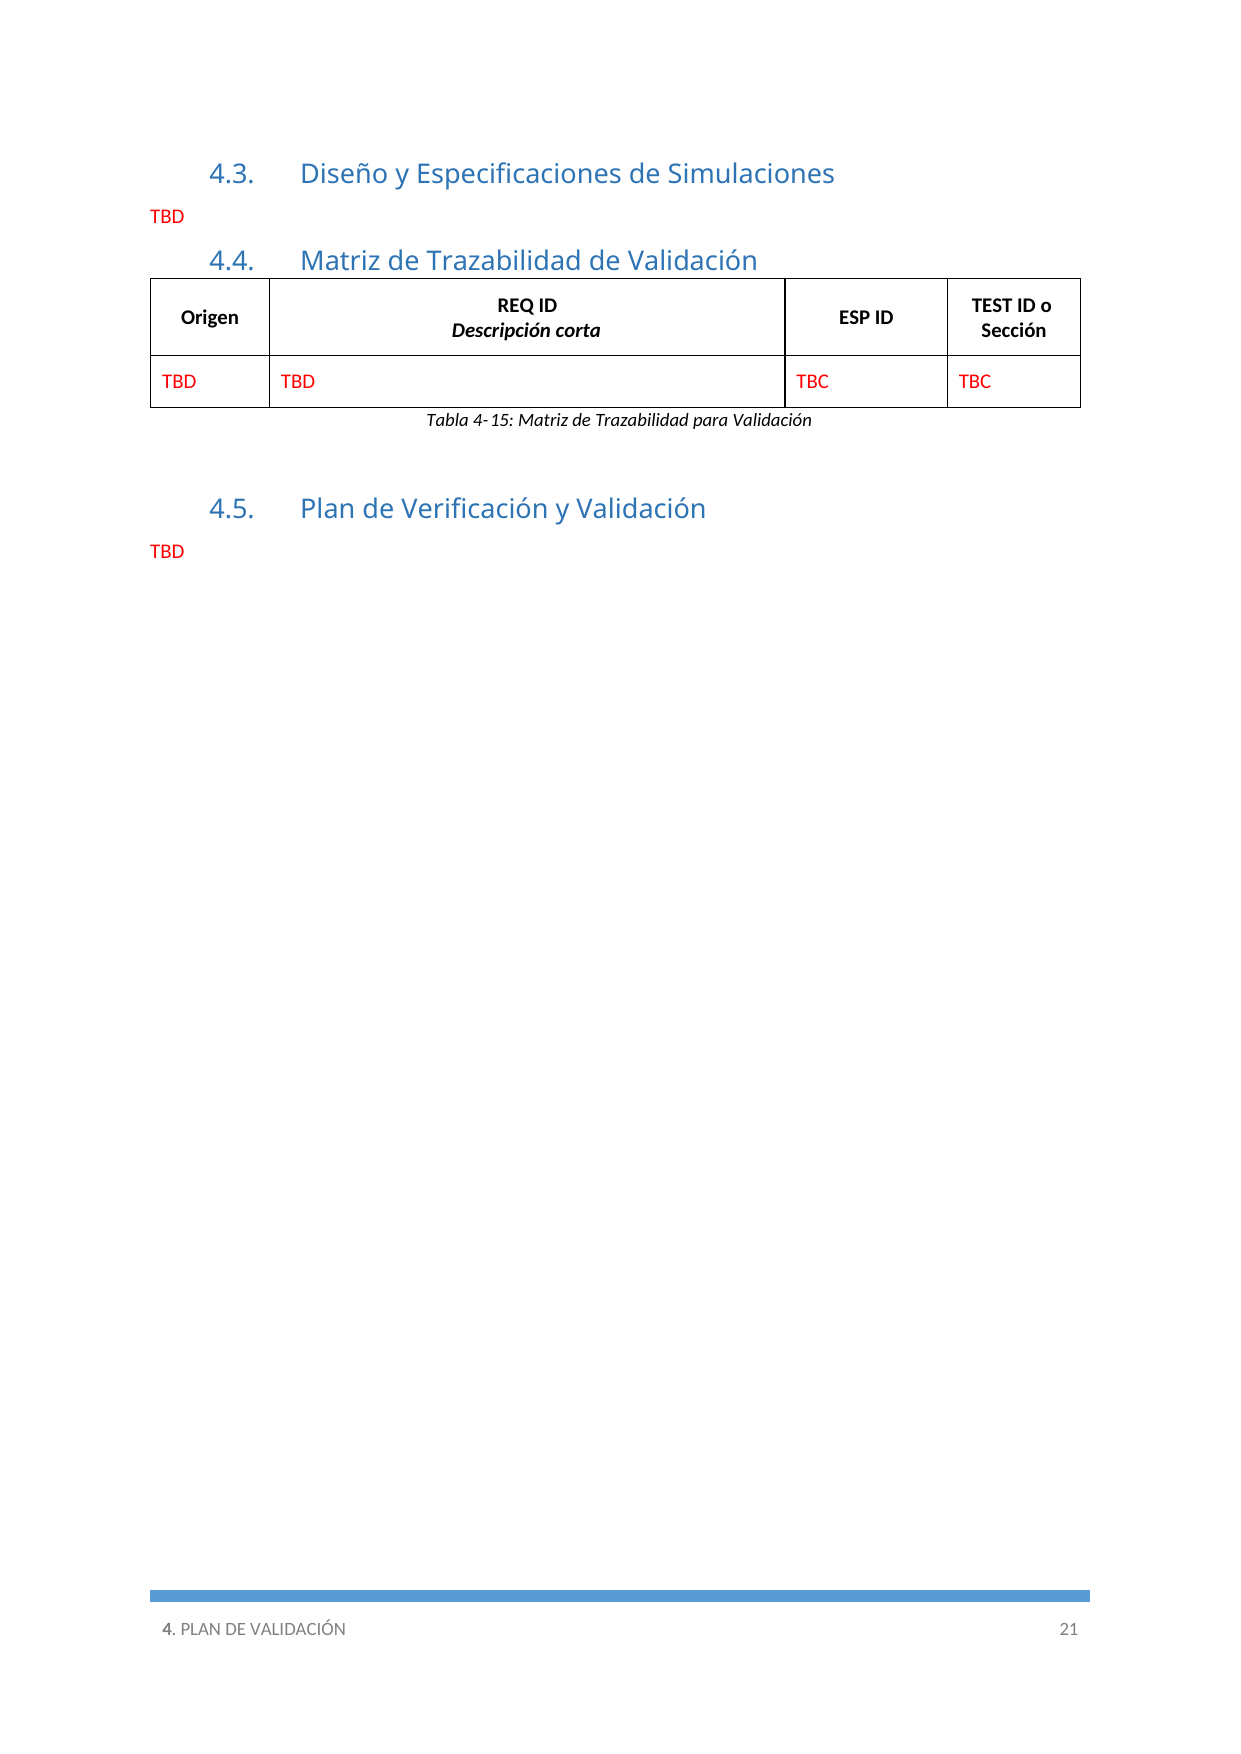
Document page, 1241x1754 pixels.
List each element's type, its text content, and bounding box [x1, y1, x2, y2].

table_header ESP ID [786, 279, 947, 355]
table_cell TBC [786, 356, 947, 407]
text TBD [150, 203, 1090, 229]
table_header TEST ID o Sección [948, 279, 1080, 355]
table_cell TBD [151, 356, 269, 407]
text TBD [150, 539, 1090, 564]
subtitle Matriz de Trazabilidad de Validación [209, 241, 1090, 278]
table_cell TBD [270, 356, 784, 407]
table_header Origen [151, 279, 269, 355]
table_header REQ ID Descripción corta [270, 279, 784, 355]
subtitle Plan de Verificación y Validación [209, 489, 1090, 526]
subtitle Diseño y Especificaciones de Simulaciones [209, 154, 1090, 191]
table_cell TBC [948, 356, 1080, 407]
